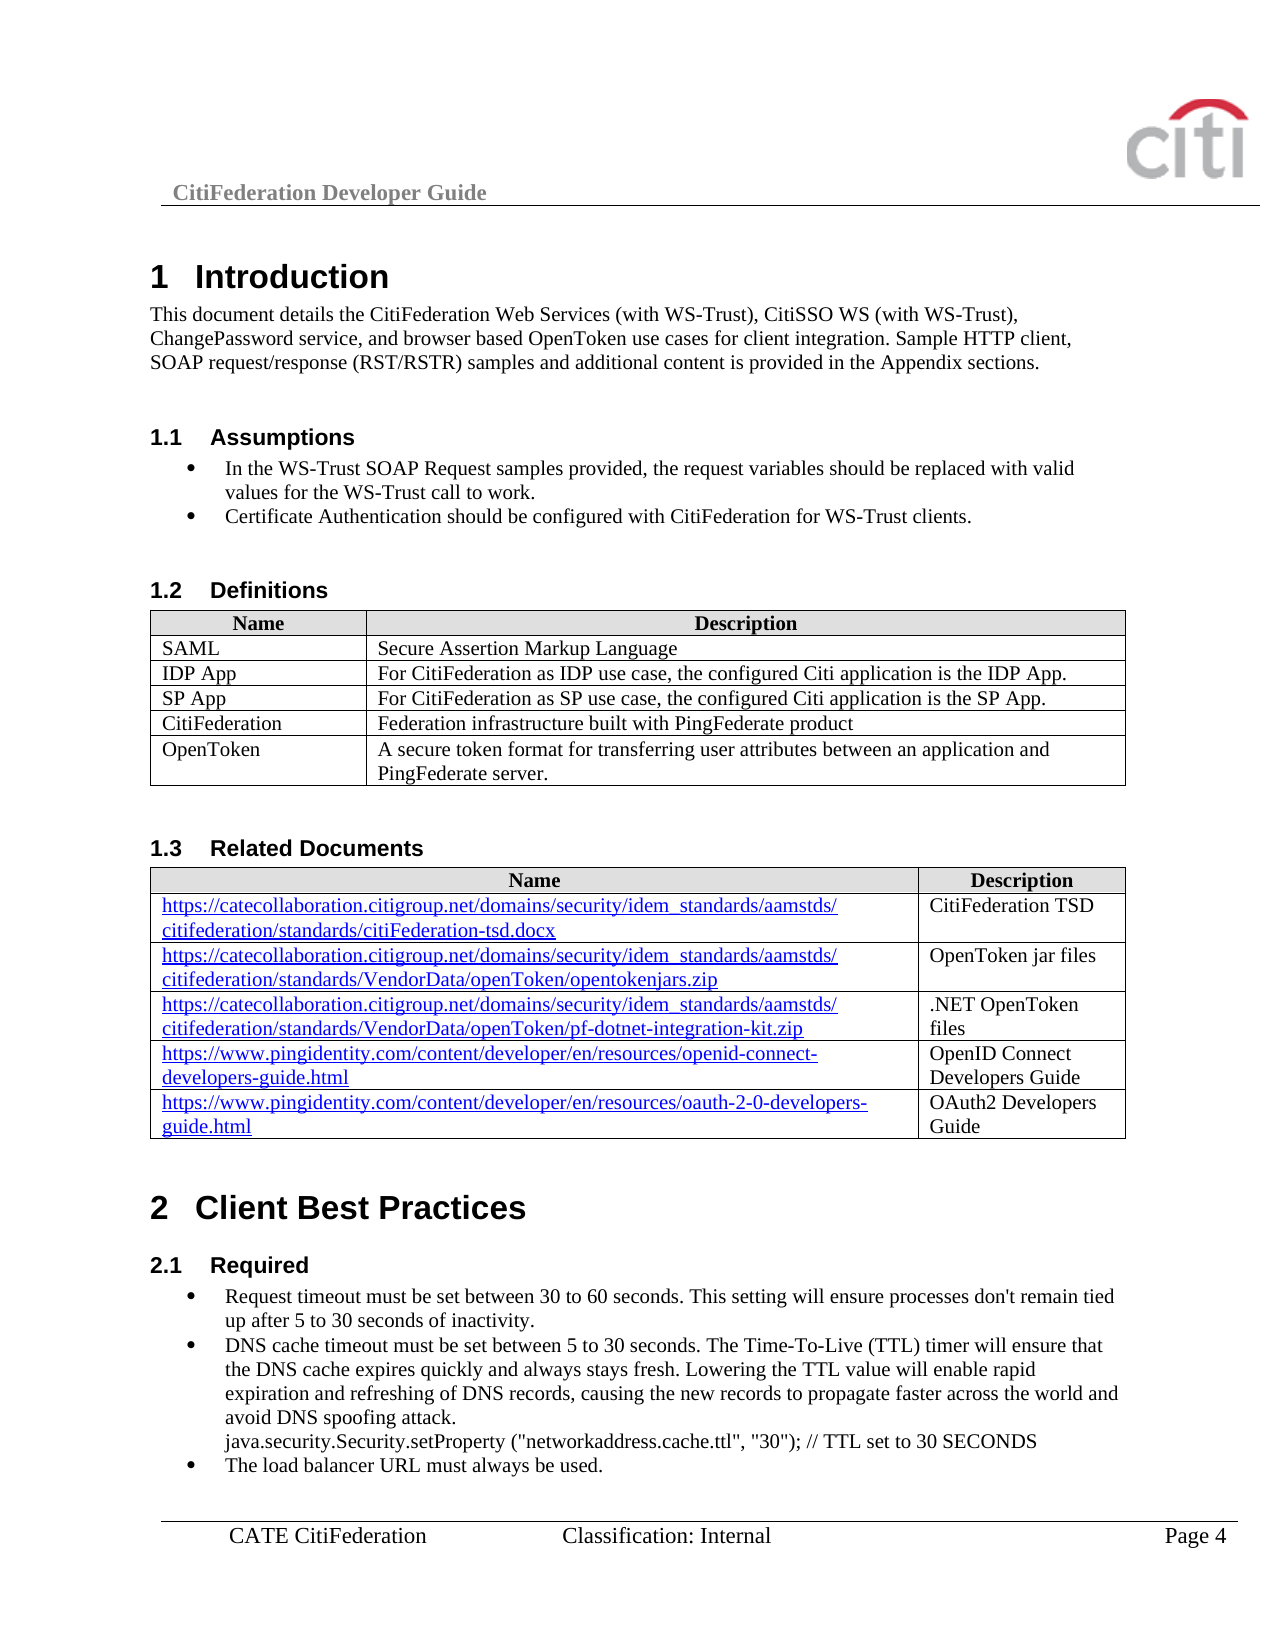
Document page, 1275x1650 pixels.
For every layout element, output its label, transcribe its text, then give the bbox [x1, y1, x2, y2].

table_cell Federation infrastructure built with PingFederate product [367, 711, 1125, 735]
table_cell OpenID Connect Developers Guide [919, 1041, 1125, 1089]
table_cell IDP App [151, 661, 366, 685]
table_cell OpenToken jar files [919, 943, 1125, 991]
picture [1127, 99, 1249, 179]
table_header Name [151, 868, 918, 892]
list Request timeout must be set between 30 to 60 seconds. This setting will ensure processes don't remain tied up after 5 to 30 seconds of inactivity. [187, 1284, 1125, 1332]
table_header Description [367, 611, 1125, 635]
table_header Description [919, 868, 1125, 892]
subtitle Assumptions [150, 423, 1125, 450]
table_cell OAuth2 Developers Guide [919, 1090, 1125, 1138]
list Certificate Authentication should be configured with CitiFederation for WS-Trust clients. [187, 504, 1125, 528]
table_cell A secure token format for transferring user attributes between an application and PingFederate server. [367, 736, 1125, 784]
table_cell CitiFederation [151, 711, 366, 735]
table_cell OpenToken [151, 736, 366, 784]
list DNS cache timeout must be set between 5 to 30 seconds. The Time-To-Live (TTL) timer will ensure that the DNS cache expires quickly and always stays fresh. Lowering the TTL value will enable rapid expiration and refreshing of DNS records, causing the new records to propagate faster across the world and avoid DNS spoofing attack. [187, 1332, 1125, 1429]
subtitle Required [150, 1252, 1125, 1278]
table_cell For CitiFederation as IDP use case, the configured Citi application is the IDP App. [367, 661, 1125, 685]
table_cell .NET OpenToken files [919, 992, 1125, 1040]
text java.security.Security.setProperty ("networkaddress.cache.ttl", "30"); // TTL set to 30 SECONDS [225, 1429, 1125, 1453]
subtitle Client Best Practices [150, 1188, 1125, 1227]
subtitle Related Documents [150, 835, 1125, 861]
table_cell SAML [151, 636, 366, 660]
list The load balancer URL must always be used. [187, 1453, 1125, 1477]
subtitle Definitions [150, 577, 1125, 604]
table_cell https://catecollaboration.citigroup.net/domains/security/idem_standards/aamstds/citifederation/standards/VendorData/openToken/opentokenjars.zip [151, 943, 918, 991]
text This document details the CitiFederation Web Services (with WS-Trust), CitiSSO WS (with WS-Trust), ChangePassword service, and browser based OpenToken use cases for client integration. Sample HTTP client, SOAP request/response (RST/RSTR) samples and additional content is provided in the Appendix sections. [150, 302, 1125, 374]
table_cell https://catecollaboration.citigroup.net/domains/security/idem_standards/aamstds/citifederation/standards/citiFederation-tsd.docx [151, 894, 918, 942]
table_cell https://www.pingidentity.com/content/developer/en/resources/openid-connect-developers-guide.html [151, 1041, 918, 1089]
table_cell SP App [151, 686, 366, 710]
table_cell https://catecollaboration.citigroup.net/domains/security/idem_standards/aamstds/citifederation/standards/VendorData/openToken/pf-dotnet-integration-kit.zip [151, 992, 918, 1040]
table_header Name [151, 611, 366, 635]
table_cell For CitiFederation as SP use case, the configured Citi application is the SP App. [367, 686, 1125, 710]
subtitle Introduction [150, 257, 1125, 296]
table_cell https://www.pingidentity.com/content/developer/en/resources/oauth-2-0-developers-guide.html [151, 1090, 918, 1138]
table_cell CitiFederation TSD [919, 894, 1125, 942]
table_cell Secure Assertion Markup Language [367, 636, 1125, 660]
list In the WS-Trust SOAP Request samples provided, the request variables should be replaced with valid values for the WS-Trust call to work. [187, 456, 1125, 504]
